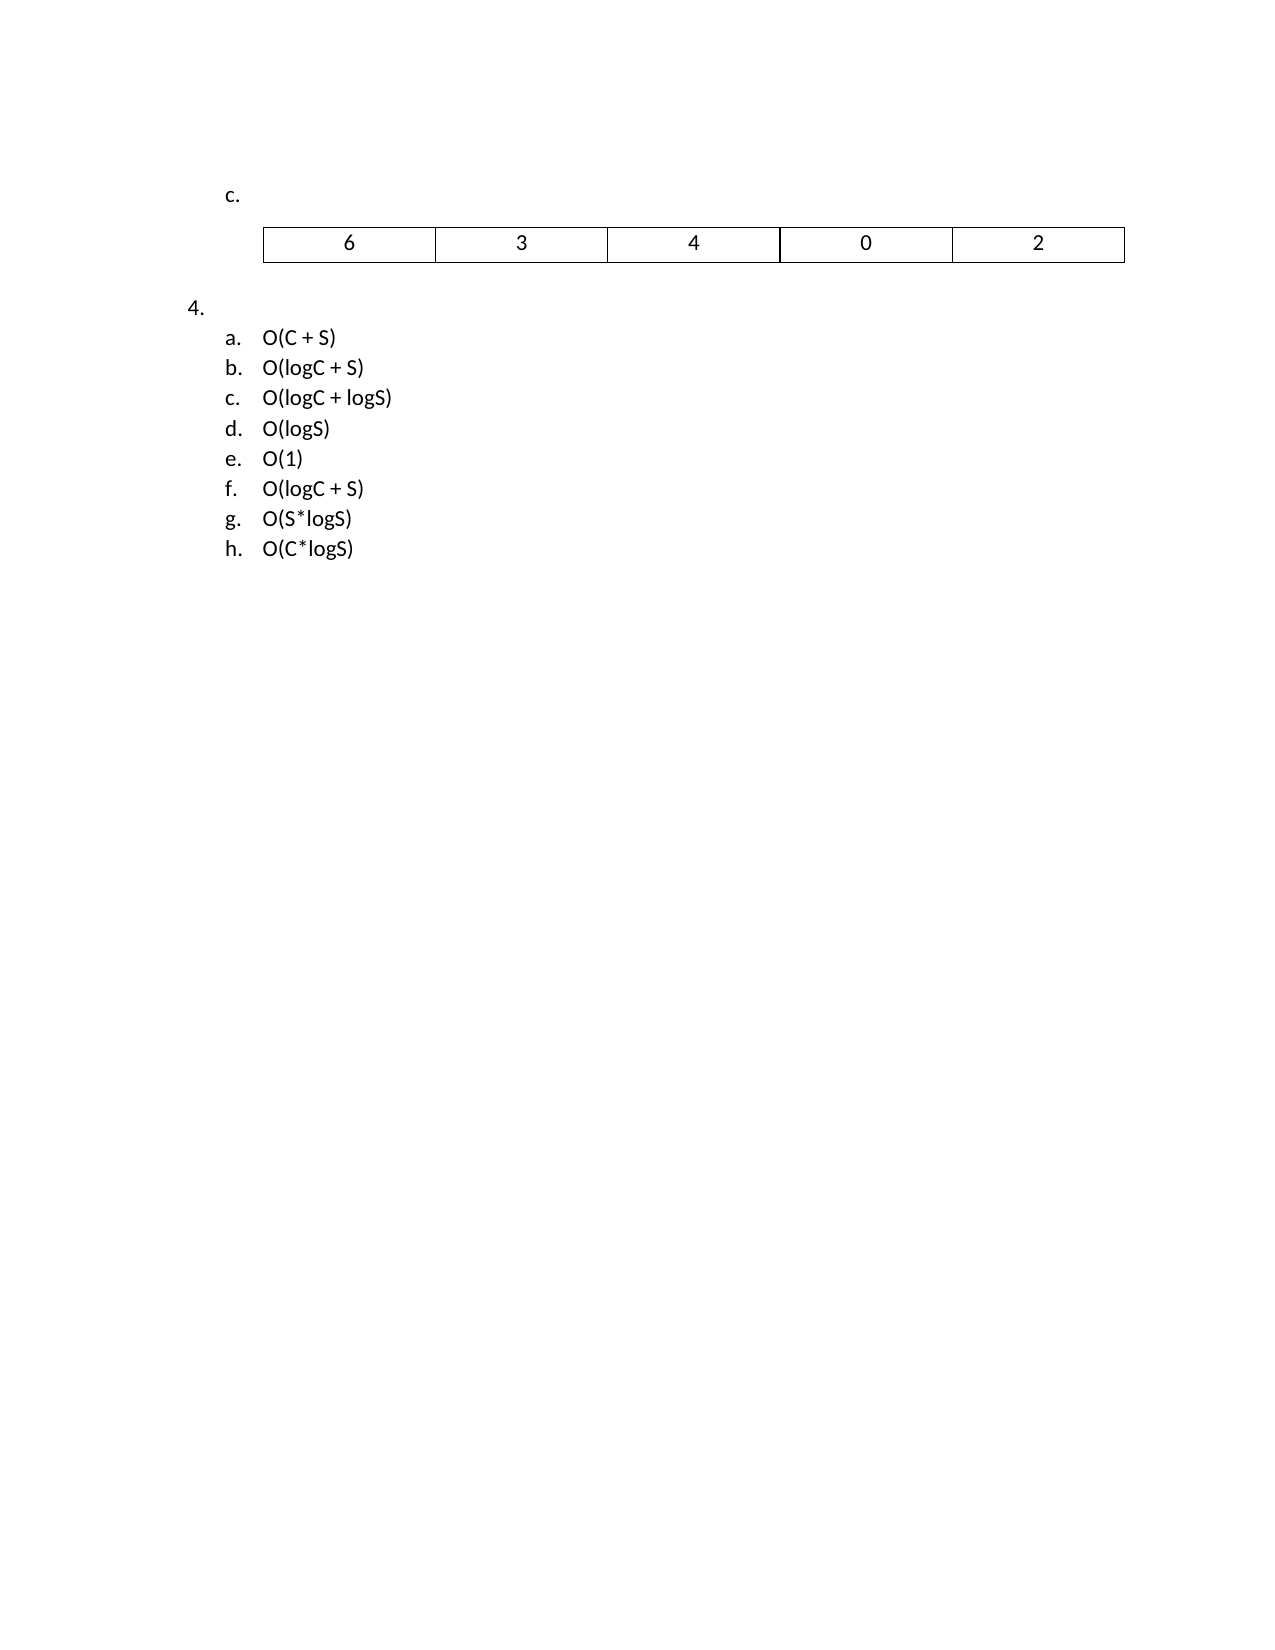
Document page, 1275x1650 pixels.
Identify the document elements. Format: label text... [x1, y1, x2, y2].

list O(logS) [225, 414, 1125, 442]
list O(C*logS) [225, 534, 1125, 563]
list O(logC + S) [225, 474, 1125, 502]
table_header 3 [436, 228, 607, 262]
list O(S*logS) [225, 504, 1125, 532]
list O(1) [225, 444, 1125, 472]
table_header 2 [953, 228, 1124, 262]
table_header 6 [264, 228, 435, 262]
table_header 4 [608, 228, 779, 262]
list O(C + S) [225, 323, 1125, 351]
table_header 0 [781, 228, 952, 262]
list O(logC + S) [225, 353, 1125, 381]
list O(logC + logS) [225, 383, 1125, 412]
